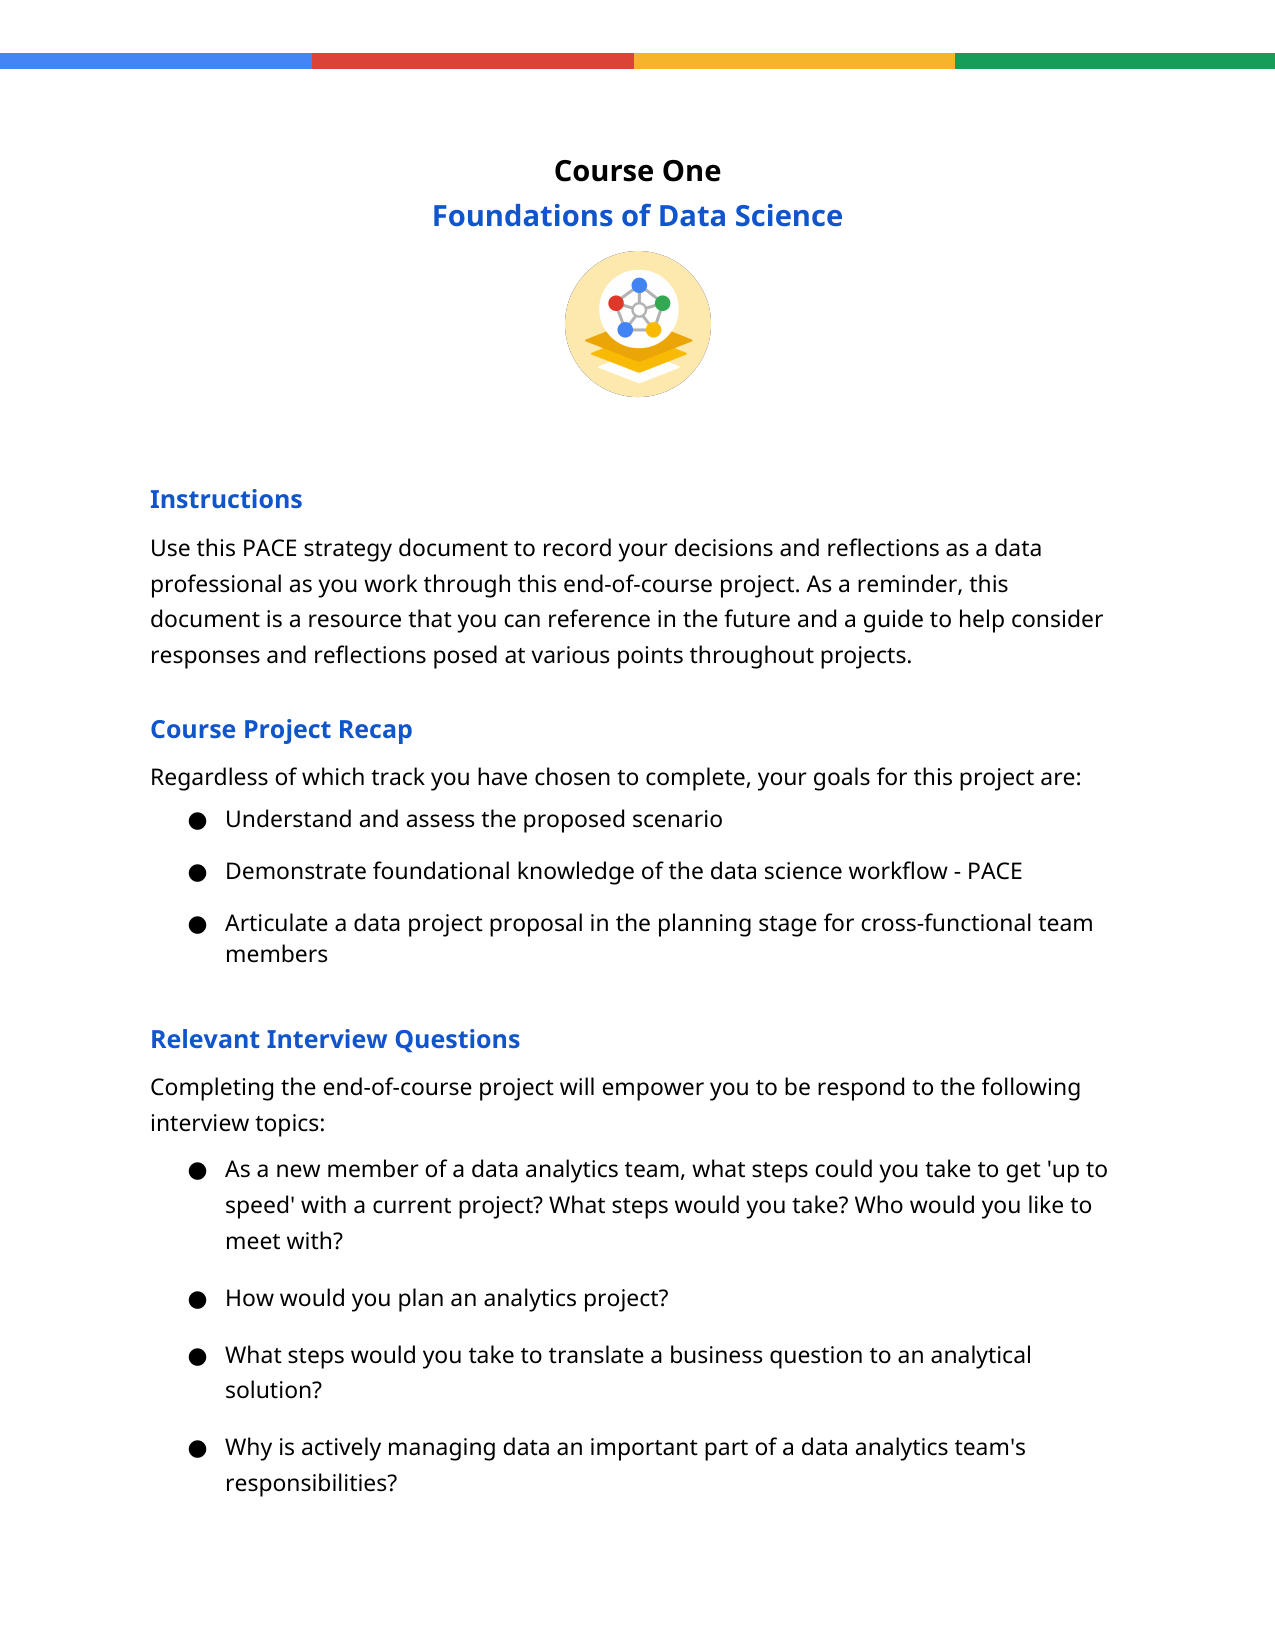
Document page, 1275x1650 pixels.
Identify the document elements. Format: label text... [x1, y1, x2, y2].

picture [0, 53, 1275, 69]
subtitle Instructions [150, 482, 1125, 516]
text Course One [150, 150, 1125, 190]
list Demonstrate foundational knowledge of the data science workflow - PACE [187, 854, 1125, 886]
list What steps would you take to translate a business question to an analytical solution? [187, 1338, 1125, 1406]
text Completing the end-of-course project will empower you to be respond to the following interview topics: [150, 1071, 1125, 1138]
subtitle Course Project Recap [150, 711, 1125, 745]
subtitle Foundations of Data Science [150, 196, 1125, 235]
list Articulate a data project proposal in the planning stage for cross-functional team members [187, 907, 1125, 969]
list As a new member of a data analytics team, what steps could you take to get 'up to speed' with a current project? What steps would you take? Who would you like to meet with? [187, 1153, 1125, 1256]
subtitle Relevant Interview Questions [150, 1021, 1125, 1055]
picture [555, 241, 720, 407]
list Why is actively managing data an important part of a data analytics team's responsibilities? [187, 1431, 1125, 1498]
list Understand and assess the proposed scenario [187, 802, 1125, 834]
text Regardless of which track you have chosen to complete, your goals for this project are: [150, 761, 1125, 792]
text Use this PACE strategy document to record your decisions and reflections as a data professional as you work through this end-of-course project. As a reminder, this document is a resource that you can reference in the future and a guide to help consider responses and reflections posed at various points throughout projects. [150, 532, 1125, 671]
list How would you plan an analytics project? [187, 1282, 1125, 1313]
